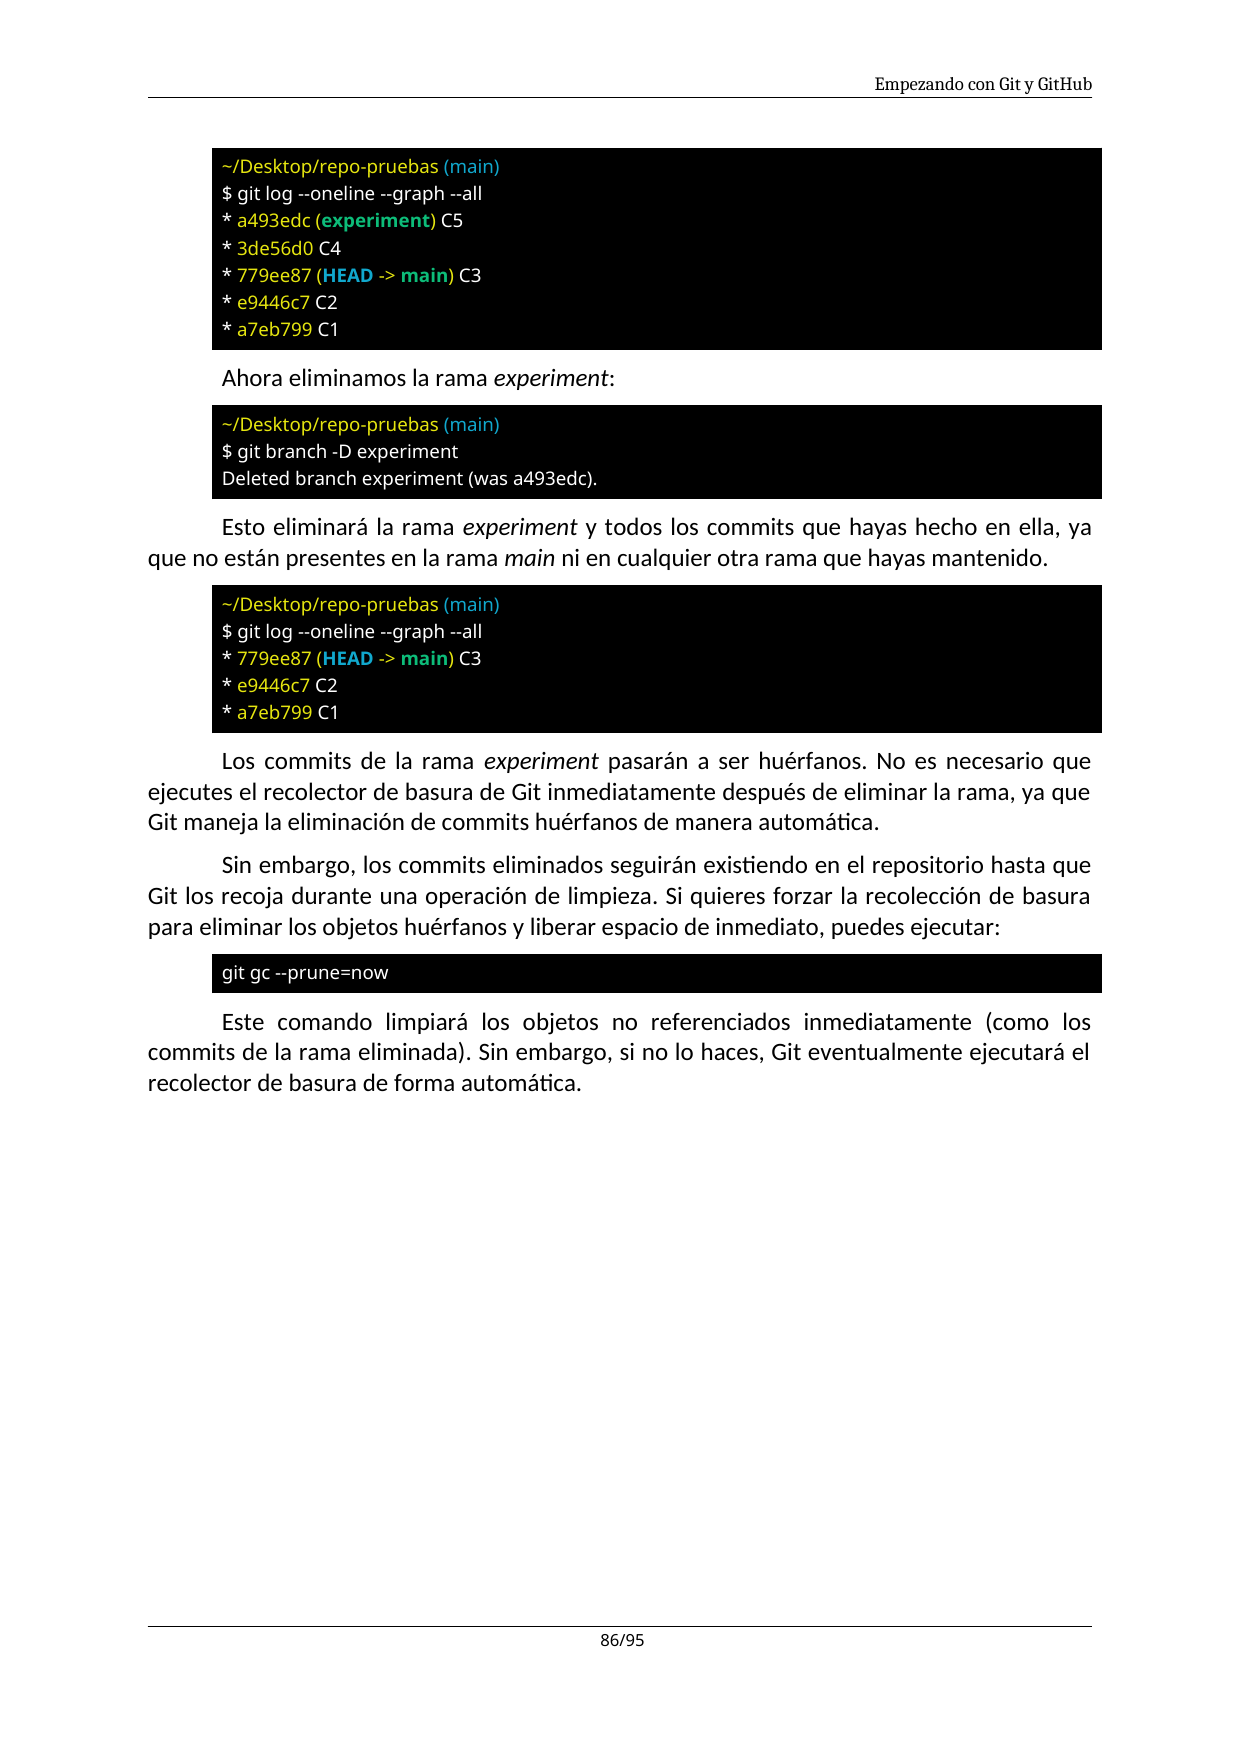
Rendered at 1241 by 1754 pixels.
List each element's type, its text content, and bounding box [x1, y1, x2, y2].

text Los commits de la rama experiment pasarán a ser huérfanos. No es necesario que ejecutes el recolector de basura de Git inmediatamente después de eliminar la rama, ya que Git maneja la eliminación de commits huérfanos de manera automática. [148, 746, 1092, 837]
text * e9446c7 C2 [213, 666, 1101, 693]
text Ahora eliminamos la rama experiment: [148, 362, 1092, 393]
text $ git log --oneline --graph --all [213, 612, 1101, 639]
text * 3de56d0 C4 [213, 229, 1101, 256]
text git gc --prune=now [213, 955, 1101, 992]
text * a7eb799 C1 [213, 310, 1101, 349]
text ~/Desktop/repo-pruebas (main) [213, 149, 1101, 175]
text Esto eliminará la rama experiment y todos los commits que hayas hecho en ella, ya que no están presentes en la rama main ni en cualquier otra rama que hayas mantenido. [148, 512, 1092, 573]
text ~/Desktop/repo-pruebas (main) [213, 406, 1101, 432]
text * a493edc (experiment) C5 [213, 202, 1101, 229]
text Este comando limpiará los objetos no referenciados inmediatamente (como los commits de la rama eliminada). Sin embargo, si no lo haces, Git eventualmente ejecutará el recolector de basura de forma automática. [148, 1006, 1092, 1097]
text * 779ee87 (HEAD -> main) C3 [213, 639, 1101, 666]
text ~/Desktop/repo-pruebas (main) [213, 586, 1101, 612]
text Sin embargo, los commits eliminados seguirán existiendo en el repositorio hasta que Git los recoja durante una operación de limpieza. Si quieres forzar la recolección de basura para eliminar los objetos huérfanos y liberar espacio de inmediato, puedes ejecutar: [148, 849, 1092, 941]
text Deleted branch experiment (was a493edc). [213, 459, 1101, 498]
text $ git branch -D experiment [213, 432, 1101, 459]
text * a7eb799 C1 [213, 693, 1101, 732]
text $ git log --oneline --graph --all [213, 175, 1101, 202]
text * 779ee87 (HEAD -> main) C3 [213, 256, 1101, 283]
text * e9446c7 C2 [213, 283, 1101, 310]
